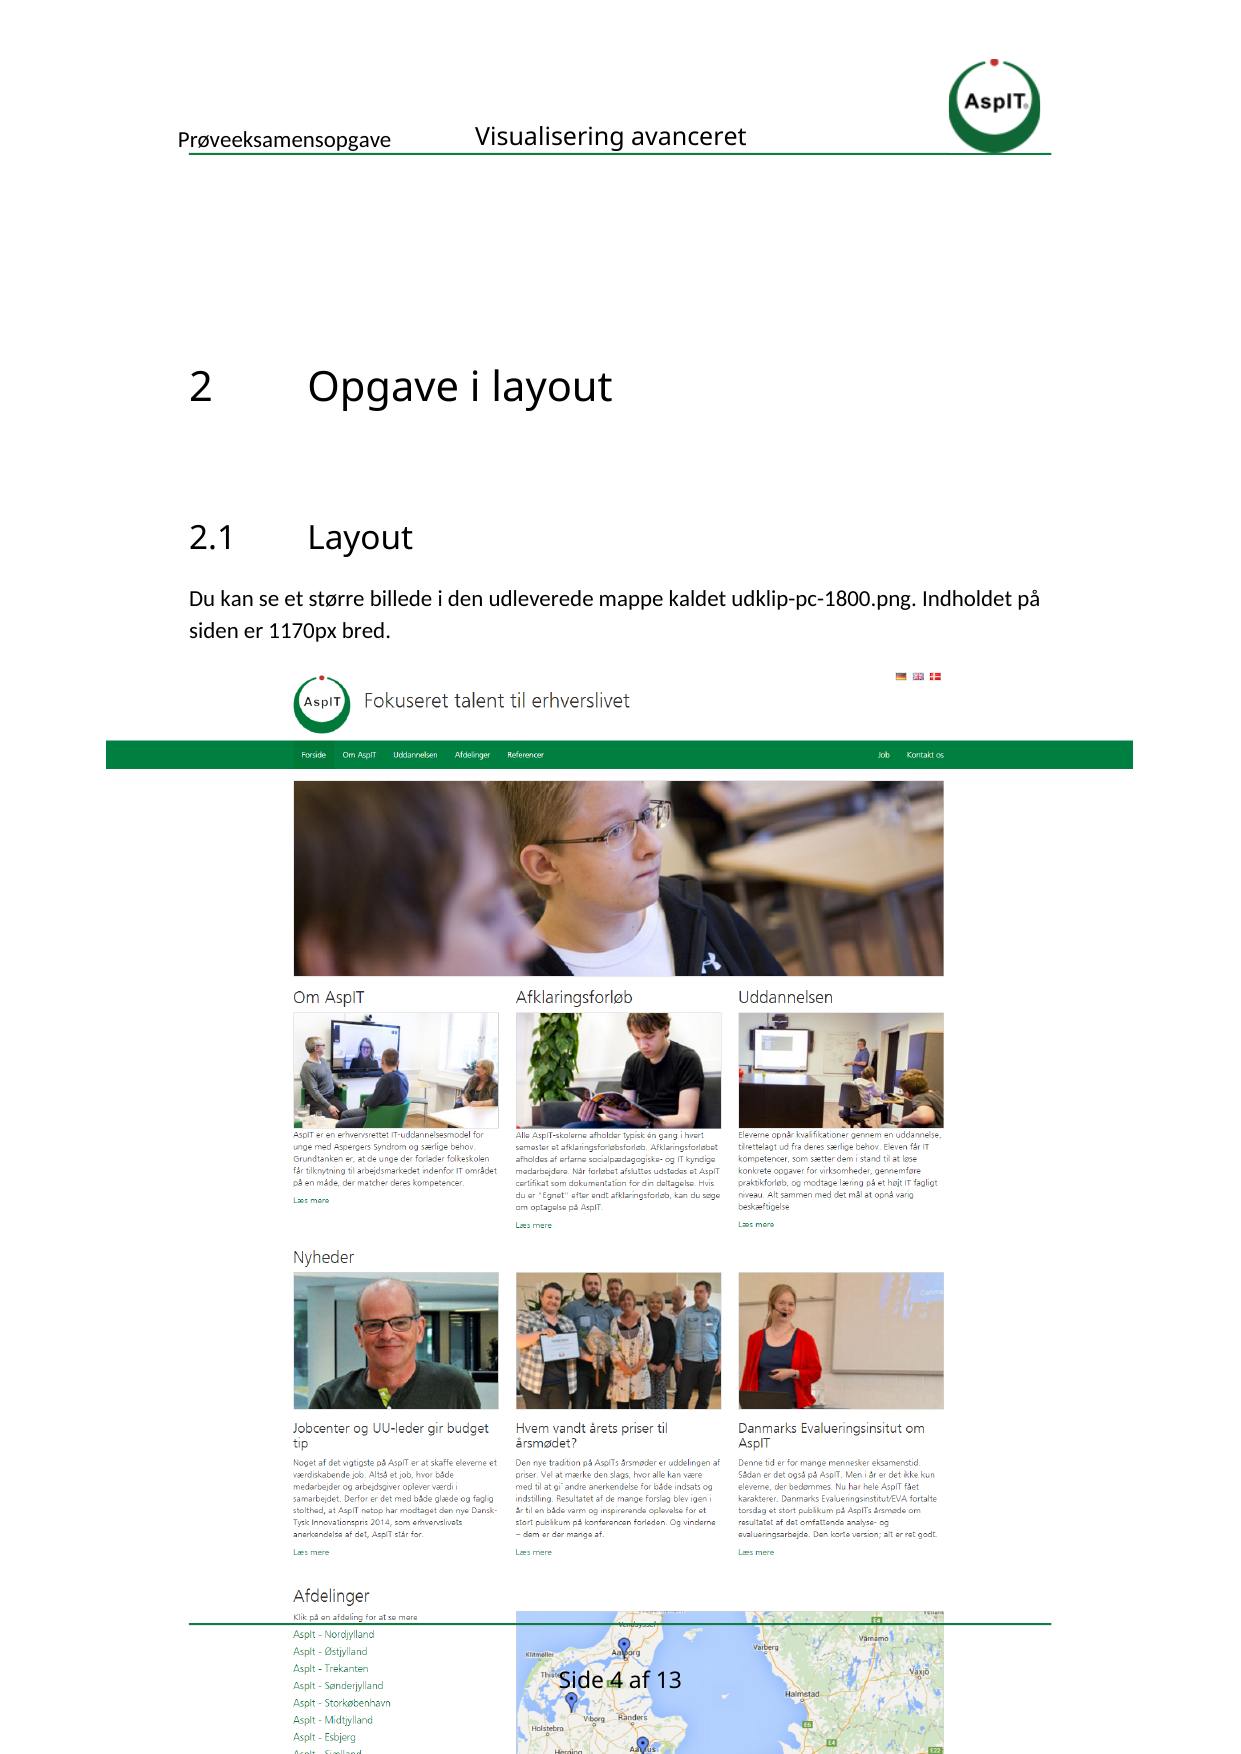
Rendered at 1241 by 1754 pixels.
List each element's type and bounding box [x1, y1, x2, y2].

picture [106, 670, 1133, 1754]
picture [948, 59, 1040, 153]
